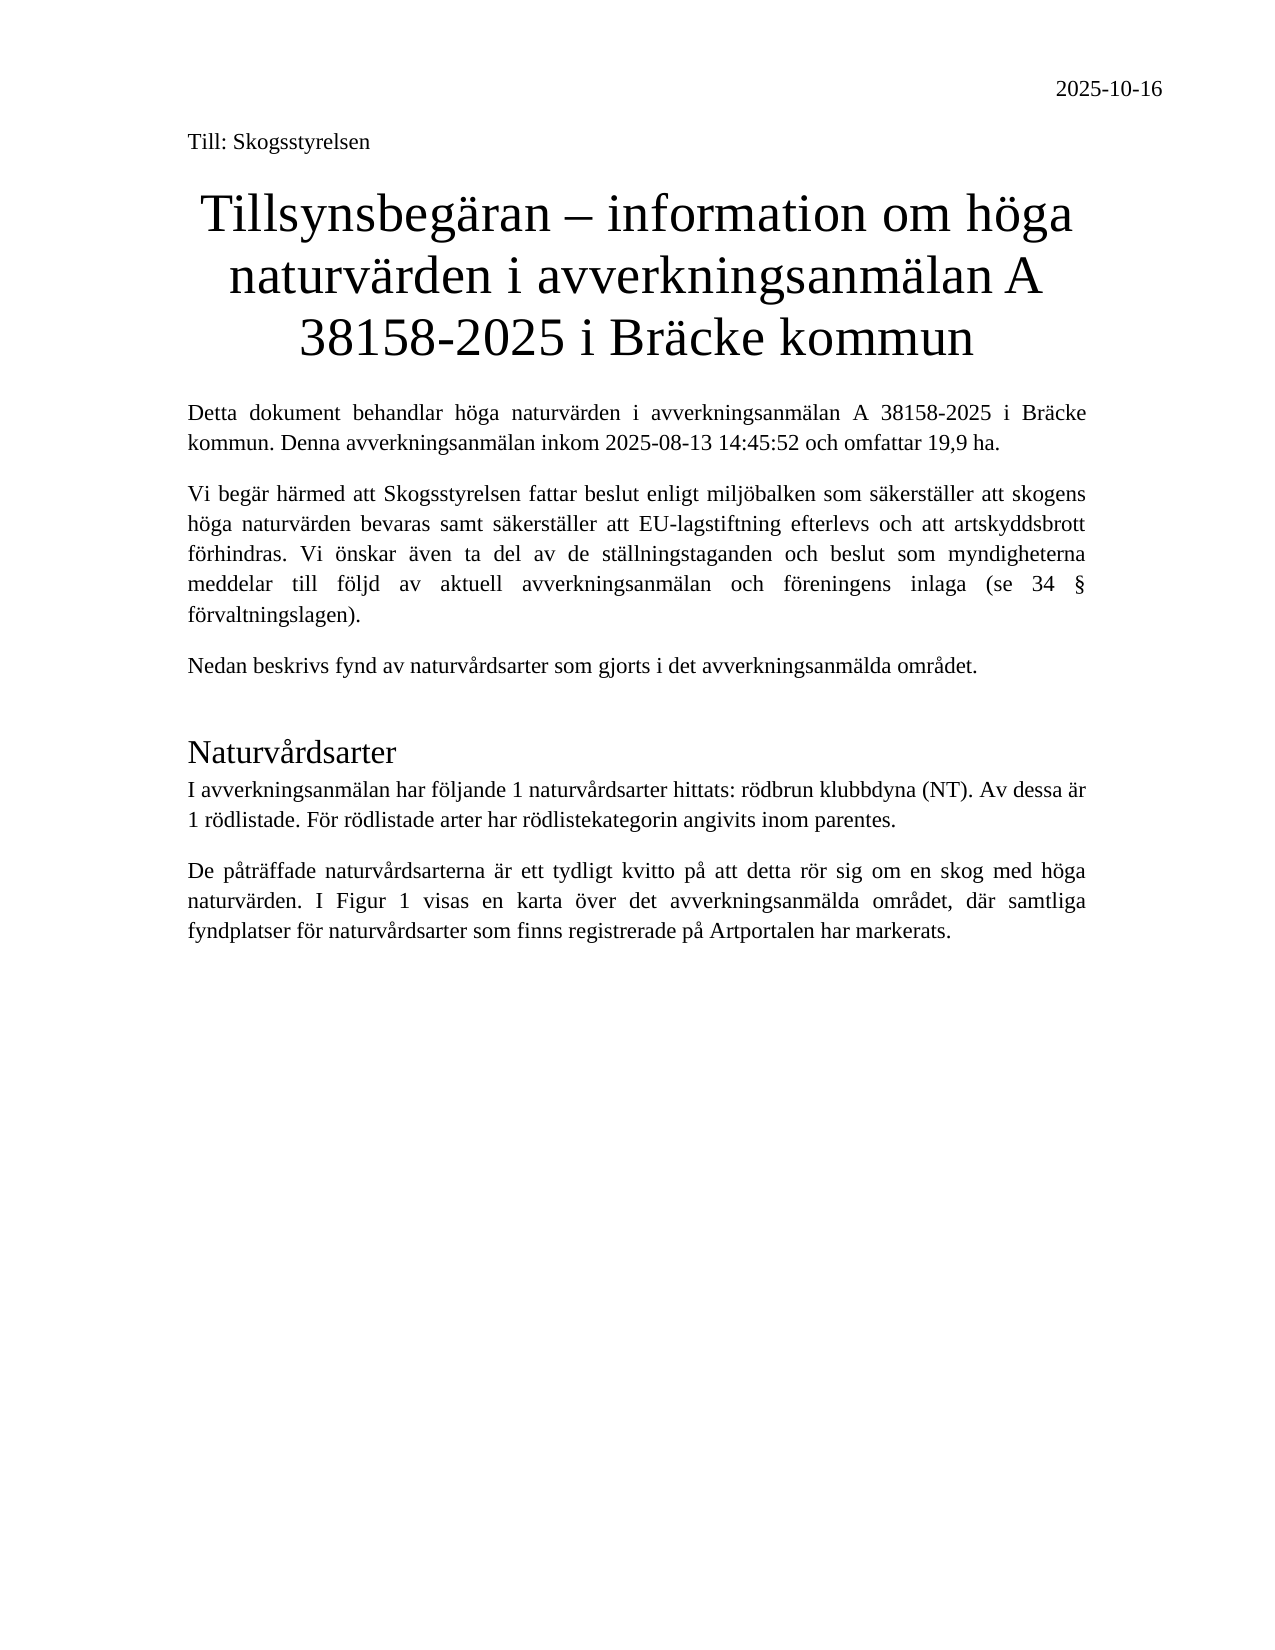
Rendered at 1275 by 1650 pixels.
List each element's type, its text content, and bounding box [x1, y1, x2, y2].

text I avverkningsanmälan har följande 1 naturvårdsarter hittats: rödbrun klubbdyna (NT). Av dessa är 1 rödlistade. För rödlistade arter har rödlistekategorin angivits inom parentes. [187, 776, 1087, 832]
text Nedan beskrivs fynd av naturvårdsarter som gjorts i det avverkningsanmälda området. [187, 652, 1087, 678]
title Tillsynsbegäran – information om höga naturvärden i avverkningsanmälan A 38158-2025 i Bräcke kommun [187, 180, 1087, 367]
subtitle Naturvårdsarter [187, 732, 1087, 770]
text Vi begär härmed att Skogsstyrelsen fattar beslut enligt miljöbalken som säkerställer att skogens höga naturvärden bevaras samt säkerställer att EU-lagstiftning efterlevs och att artskyddsbrott förhindras. Vi önskar även ta del av de ställningstaganden och beslut som myndigheterna meddelar till följd av aktuell avverkningsanmälan och föreningens inlaga (se 34 § förvaltningslagen). [187, 480, 1087, 627]
text Detta dokument behandlar höga naturvärden i avverkningsanmälan A 38158-2025 i Bräcke kommun. Denna avverkningsanmälan inkom 2025-08-13 14:45:52 och omfattar 19,9 ha. [187, 398, 1087, 455]
text De påträffade naturvårdsarterna är ett tydligt kvitto på att detta rör sig om en skog med höga naturvärden. I Figur 1 visas en karta över det avverkningsanmälda området, där samtliga fyndplatser för naturvårdsarter som finns registrerade på Artportalen har markerats. [187, 857, 1087, 944]
